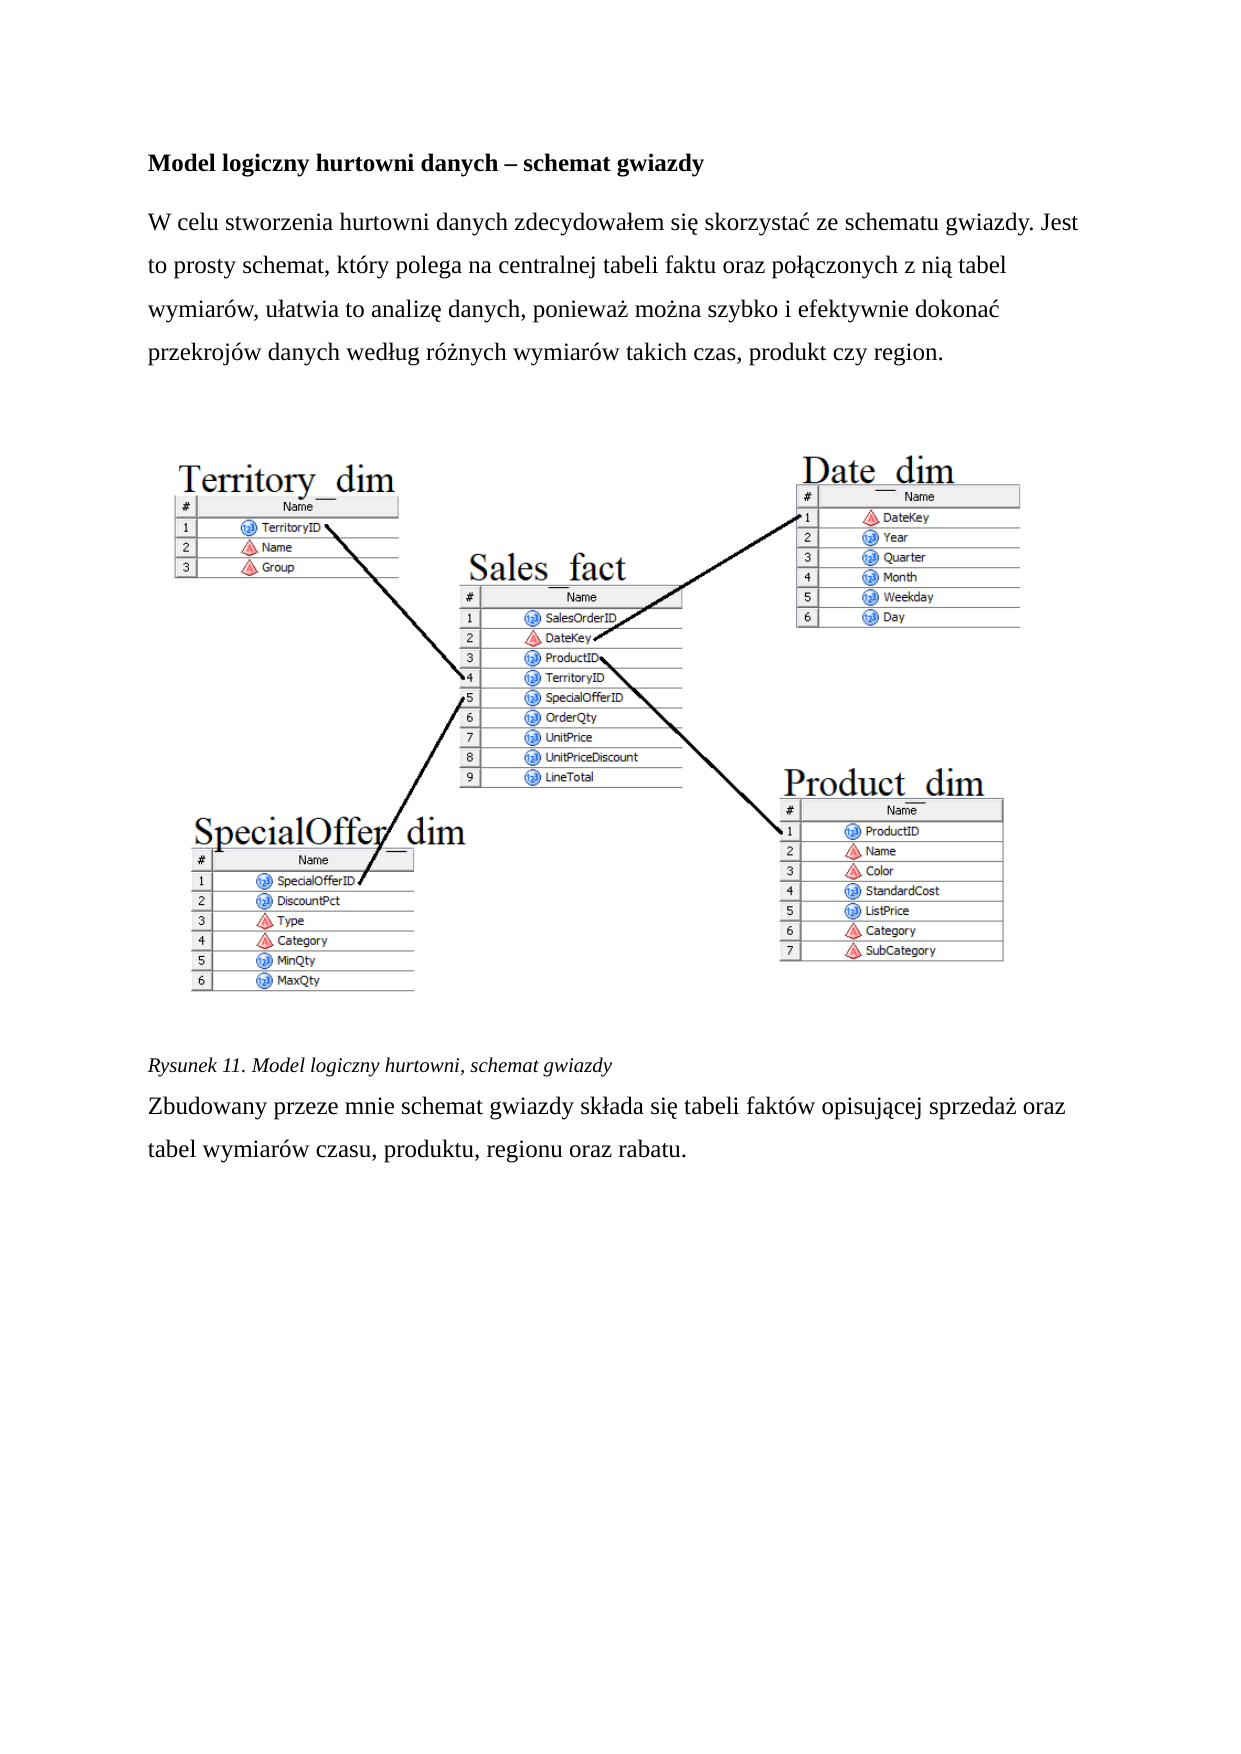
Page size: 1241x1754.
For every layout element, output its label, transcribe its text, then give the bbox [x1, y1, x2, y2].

text W celu stworzenia hurtowni danych zdecydowałem się skorzystać ze schematu gwiazdy. Jest to prosty schemat, który polega na centralnej tabeli faktu oraz połączonych z nią tabel wymiarów, ułatwia to analizę danych, ponieważ można szybko i efektywnie dokonać przekrojów danych według różnych wymiarów takich czas, produkt czy region. [148, 207, 1093, 366]
text Z regionu Person wykorzystałem tabele PersonStateProvince oraz PersonCountryRegion, aby w wymiarze regionu uzyskać nazwy państw oraz kontynentów (Rysunek 10). Rysunek 10. Model logiczny hurtowni danych – schemat gwiazdy [148, 148, 1093, 176]
picture [147, 396, 1092, 1041]
